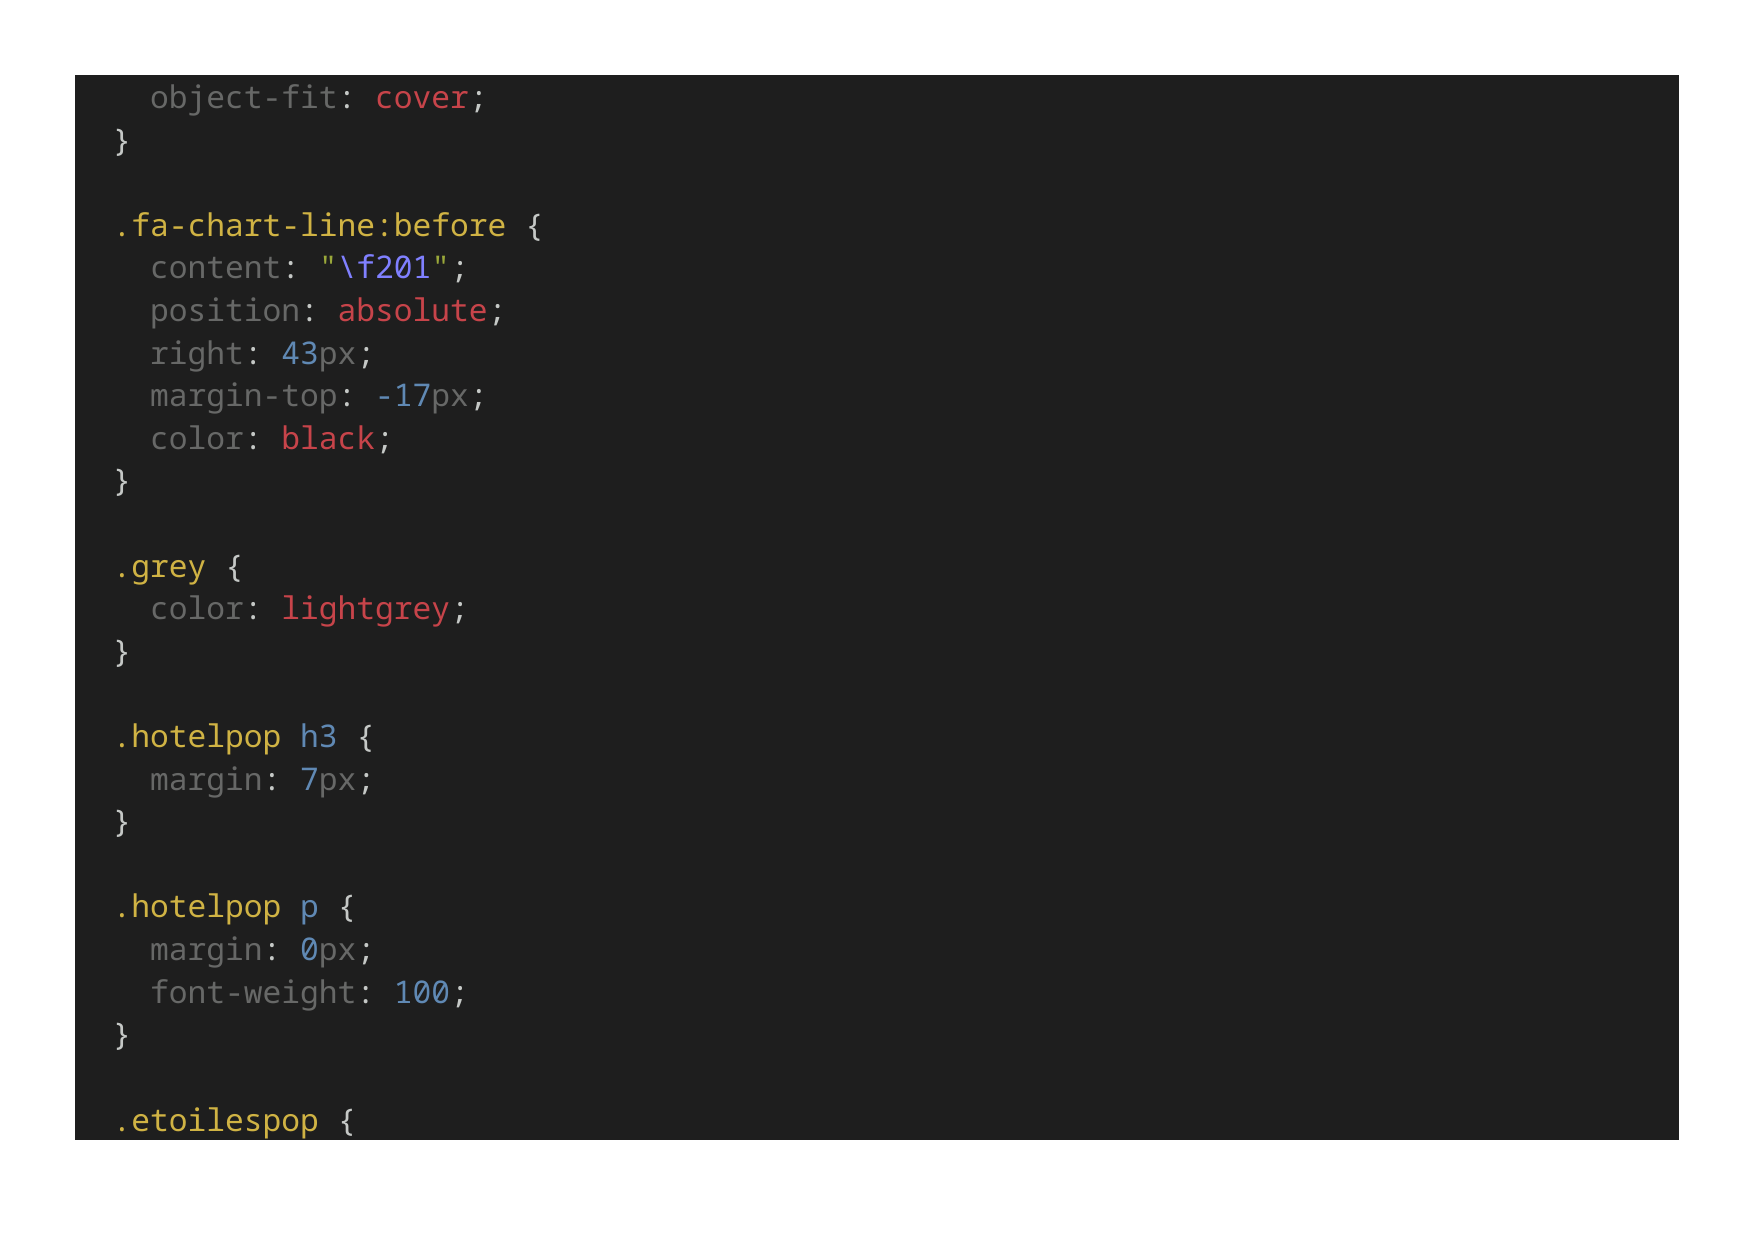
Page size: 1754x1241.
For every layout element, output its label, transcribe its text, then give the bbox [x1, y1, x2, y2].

text .hotelpop h3 { [75, 714, 1679, 757]
text color: lightgrey; [75, 586, 1679, 629]
text } [75, 629, 1679, 671]
text object-fit: cover; [75, 75, 1679, 118]
text .etoilespop { [75, 1097, 1679, 1140]
text margin-top: -17px; [75, 373, 1679, 416]
text } [75, 118, 1679, 160]
text } [75, 1012, 1679, 1055]
text content: "\f201"; [75, 245, 1679, 288]
text font-weight: 100; [75, 970, 1679, 1012]
text .fa-chart-line:before { [75, 203, 1679, 245]
text .grey { [75, 544, 1679, 586]
text position: absolute; [75, 288, 1679, 331]
text } [75, 799, 1679, 842]
text .hotelpop p { [75, 884, 1679, 927]
text color: black; [75, 416, 1679, 458]
text right: 43px; [75, 331, 1679, 373]
text margin: 0px; [75, 927, 1679, 970]
text margin: 7px; [75, 757, 1679, 799]
text } [75, 458, 1679, 501]
